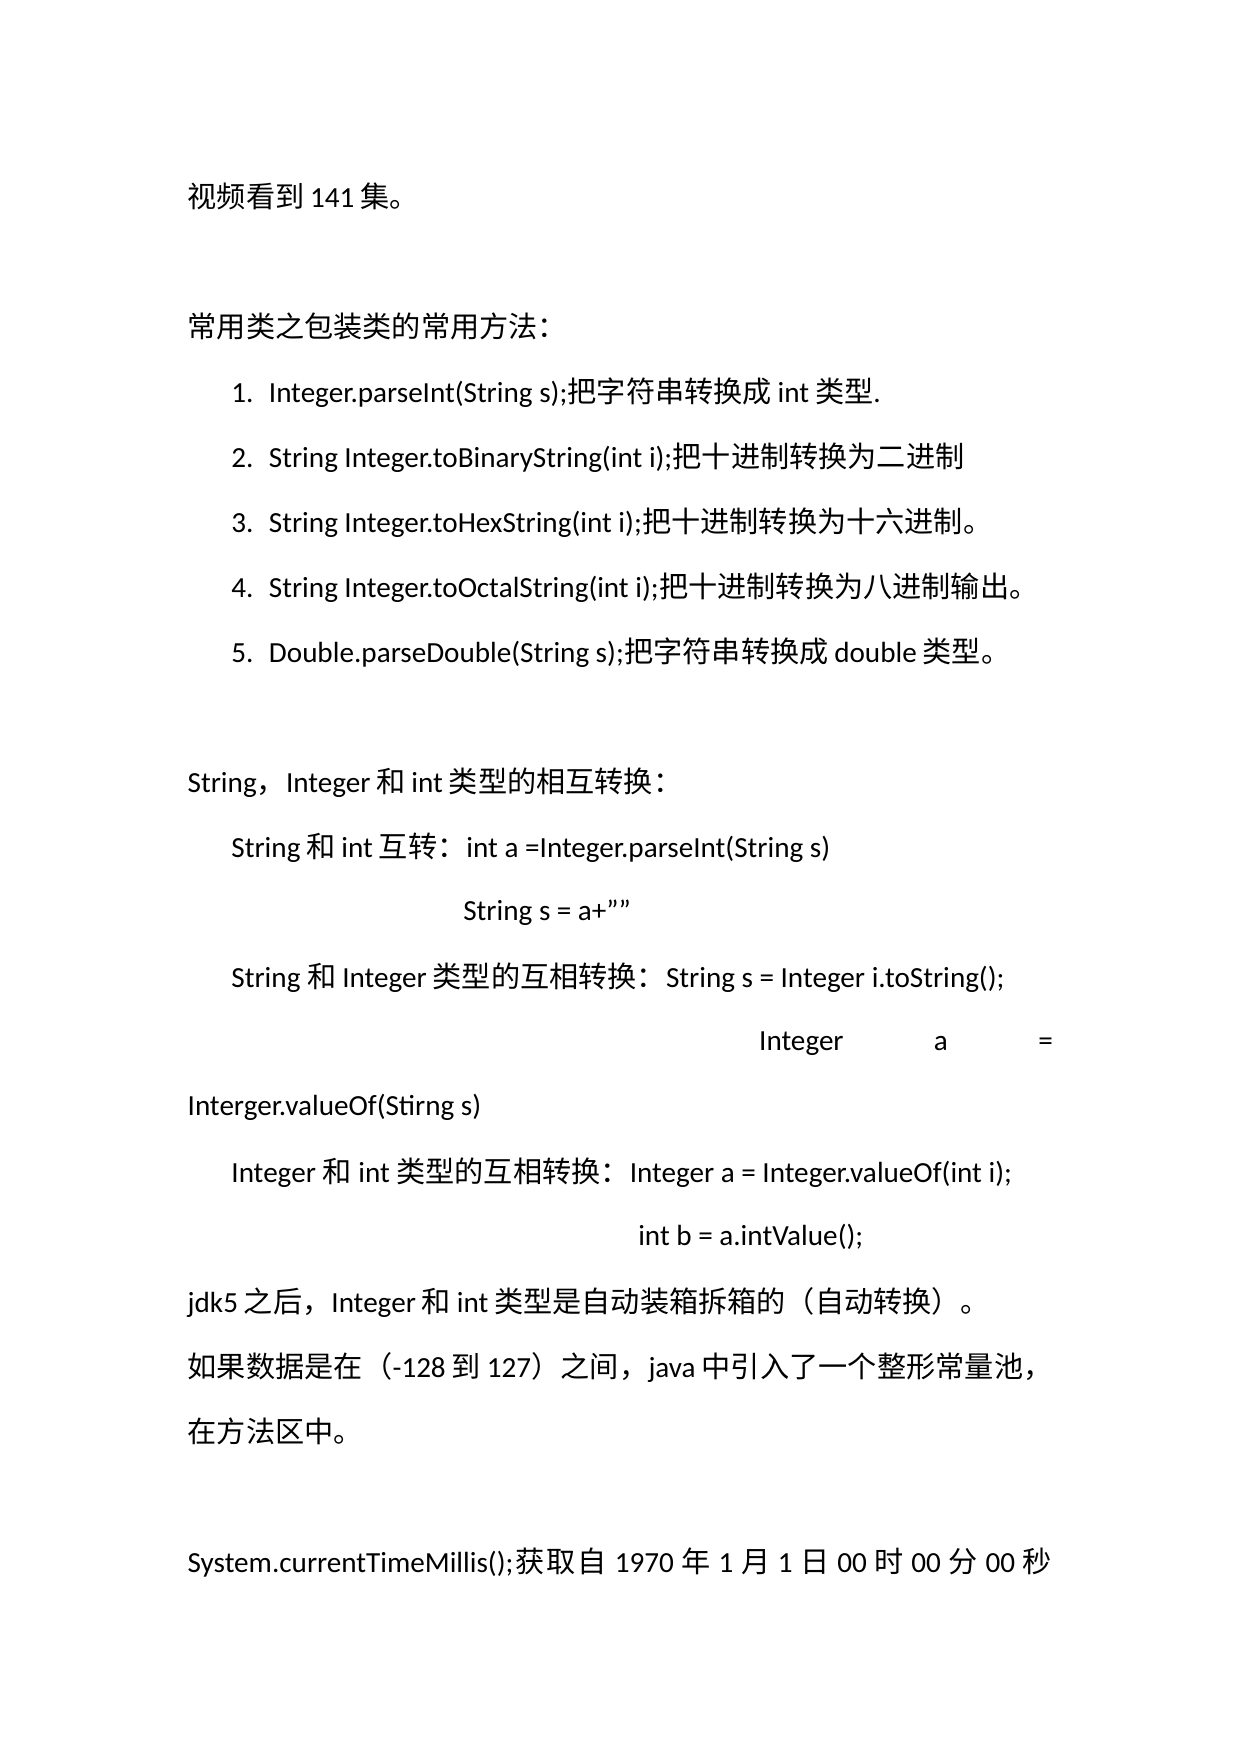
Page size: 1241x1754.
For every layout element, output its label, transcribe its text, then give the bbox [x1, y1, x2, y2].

text 如果数据是在（-128到127）之间，java中引入了一个整形常量池，在方法区中。 [187, 1332, 1053, 1462]
text String s = a+”” [187, 877, 1053, 942]
list String Integer.toBinaryString(int i);把十进制转换为二进制 [231, 422, 1053, 487]
list Double.parseDouble(String s);把字符串转换成double类型。 [231, 617, 1053, 682]
text Integer 和 int 类型的互相转换：Integer a = Integer.valueOf(int i); [187, 1137, 1053, 1202]
text Integer a = Interger.valueOf(Stirng s) [187, 1007, 1053, 1137]
list String Integer.toHexString(int i);把十进制转换为十六进制。 [231, 487, 1053, 552]
text int b = a.intValue(); [187, 1202, 1053, 1267]
list Integer.parseInt(String s);把字符串转换成int类型. [231, 357, 1053, 422]
text 常用类之包装类的常用方法： [187, 292, 1053, 357]
text 视频看到141集。 [187, 162, 1053, 227]
text jdk5之后，Integer和int类型是自动装箱拆箱的（自动转换）。 [187, 1267, 1053, 1332]
text String，Integer和int类型的相互转换： [187, 747, 1053, 812]
list String Integer.toOctalString(int i);把十进制转换为八进制输出。 [231, 552, 1053, 617]
text String和int互转：int a =Integer.parseInt(String s) [187, 812, 1053, 877]
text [187, 1527, 1053, 1592]
text String 和Integer类型的互相转换：String s = Integer i.toString(); [187, 942, 1053, 1007]
